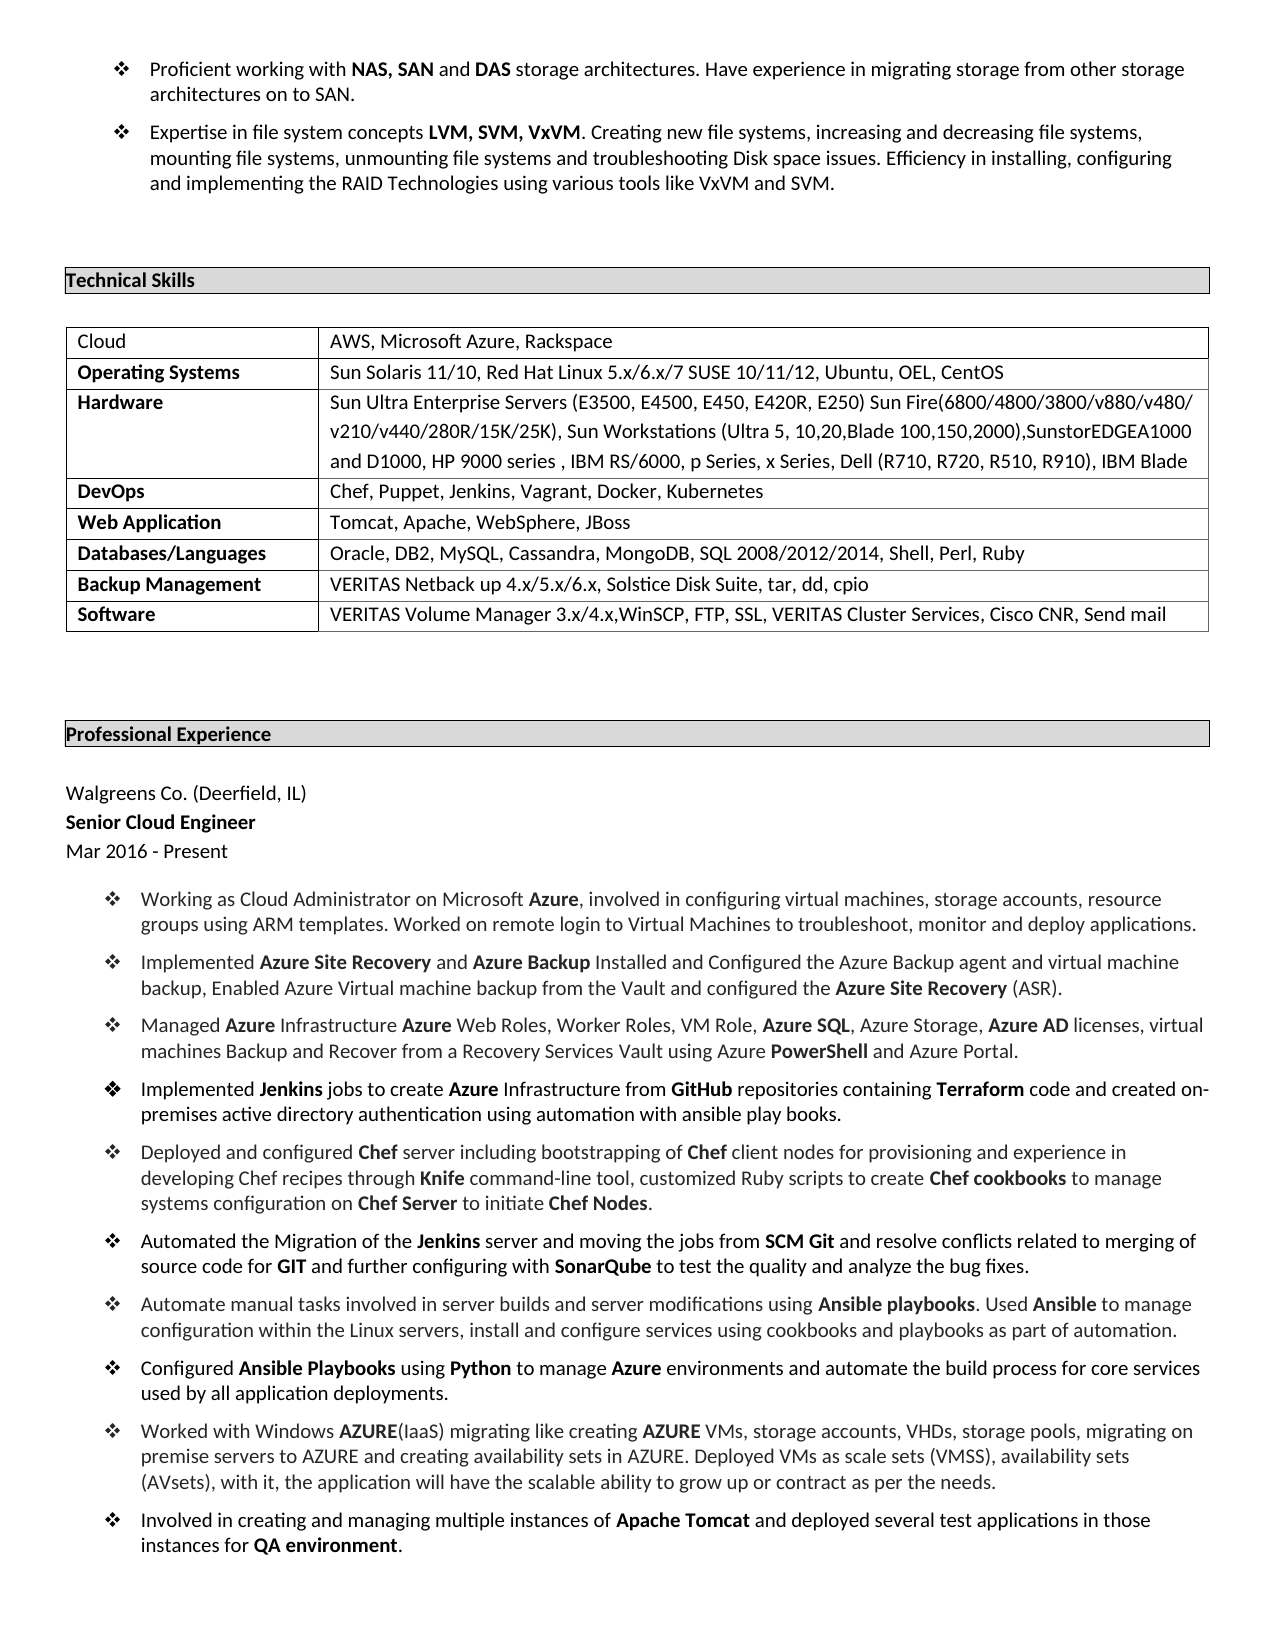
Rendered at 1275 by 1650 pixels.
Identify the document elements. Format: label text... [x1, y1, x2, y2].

text Walgreens Co. (Deerfield, IL) [66, 780, 1209, 806]
list Working as Cloud Administrator on Microsoft Azure, involved in configuring virtual machines, storage accounts, resource groups using ARM templates. Worked on remote login to Virtual Machines to troubleshoot, monitor and deploy applications. [103, 886, 1209, 937]
list Implemented Azure Site Recovery and Azure Backup Installed and Configured the Azure Backup agent and virtual machine backup, Enabled Azure Virtual machine backup from the Vault and configured the Azure Site Recovery (ASR). [103, 949, 1209, 1000]
table_header AWS, Microsoft Azure, Rackspace [319, 328, 1208, 358]
text Senior Cloud Engineer [66, 809, 1209, 835]
list Automated the Migration of the Jenkins server and moving the jobs from SCM Git and resolve conflicts related to merging of source code for GIT and further configuring with SonarQube to test the quality and analyze the bug fixes. [103, 1228, 1209, 1279]
list Implemented Jenkins jobs to create Azure Infrastructure from GitHub repositories containing Terraform code and created on-premises active directory authentication using automation with ansible play books. [103, 1076, 1209, 1127]
list Deployed and configured Chef server including bootstrapping of Chef client nodes for provisioning and experience in developing Chef recipes through Knife command-line tool, customized Ruby scripts to create Chef cookbooks to manage systems configuration on Chef Server to initiate Chef Nodes. [103, 1139, 1209, 1216]
list Involved in creating and managing multiple instances of Apache Tomcat and deployed several test applications in those instances for QA environment. [403, 1507, 1209, 1558]
text Professional Experience [66, 721, 1209, 746]
text Technical Skills [66, 268, 1209, 293]
table_cell Software [67, 602, 318, 631]
table_cell VERITAS Volume Manager 3.x/4.x,WinSCP, FTP, SSL, VERITAS Cluster Services, Cisco CNR, Send mail [319, 602, 1208, 631]
list Automate manual tasks involved in server builds and server modifications using Ansible playbooks. Used Ansible to manage configuration within the Linux servers, install and configure services using cookbooks and playbooks as part of automation. [103, 1291, 1209, 1342]
table_cell Databases/Languages [67, 540, 318, 570]
text Mar 2016 - Present [66, 838, 1209, 864]
table_cell VERITAS Netback up 4.x/5.x/6.x, Solstice Disk Suite, tar, dd, cpio [319, 571, 1208, 601]
table_cell Sun Solaris 11/10, Red Hat Linux 5.x/6.x/7 SUSE 10/11/12, Ubuntu, OEL, CentOS [319, 359, 1208, 388]
list Proficient working with NAS, SAN and DAS storage architectures. Have experience in migrating storage from other storage architectures on to SAN. [112, 56, 1209, 107]
table_cell Web Application [67, 509, 318, 539]
list Managed Azure Infrastructure Azure Web Roles, Worker Roles, VM Role, Azure SQL, Azure Storage, Azure AD licenses, virtual machines Backup and Recover from a Recovery Services Vault using Azure PowerShell and Azure Portal. [103, 1013, 1209, 1063]
list Worked with Windows AZURE(IaaS) migrating like creating AZURE VMs, storage accounts, VHDs, storage pools, migrating on premise servers to AZURE and creating availability sets in AZURE. Deployed VMs as scale sets (VMSS), availability sets (AVsets), with it, the application will have the scalable ability to grow up or contract as per the needs. [103, 1418, 1209, 1494]
table_cell Tomcat, Apache, WebSphere, JBoss [319, 509, 1208, 539]
table_cell Oracle, DB2, MySQL, Cassandra, MongoDB, SQL 2008/2012/2014, Shell, Perl, Ruby [319, 540, 1208, 570]
table_header Cloud [67, 328, 318, 358]
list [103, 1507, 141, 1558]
list Configured Ansible Playbooks using Python to manage Azure environments and automate the build process for core services used by all application deployments. [449, 1355, 1209, 1406]
table_cell Operating Systems [67, 359, 318, 388]
table_cell Sun Ultra Enterprise Servers (E3500, E4500, E450, E420R, E250) Sun Fire(6800/4800/3800/v880/v480/ v210/v440/280R/15K/25K), Sun Workstations (Ultra 5, 10,20,Blade 100,150,2000),SunstorEDGEA1000 and D1000, HP 9000 series , IBM RS/6000, p Series, x Series, Dell (R710, R720, R510, R910), IBM Blade [319, 390, 1208, 478]
table_cell Backup Management [67, 571, 318, 601]
table_cell Hardware [67, 390, 318, 478]
table_cell DevOps [67, 479, 318, 508]
list Expertise in file system concepts LVM, SVM, VxVM. Creating new file systems, increasing and decreasing file systems, mounting file systems, unmounting file systems and troubleshooting Disk space issues. Efficiency in installing, configuring and implementing the RAID Technologies using various tools like VxVM and SVM. [112, 119, 1209, 196]
table_cell Chef, Puppet, Jenkins, Vagrant, Docker, Kubernetes [319, 479, 1208, 508]
